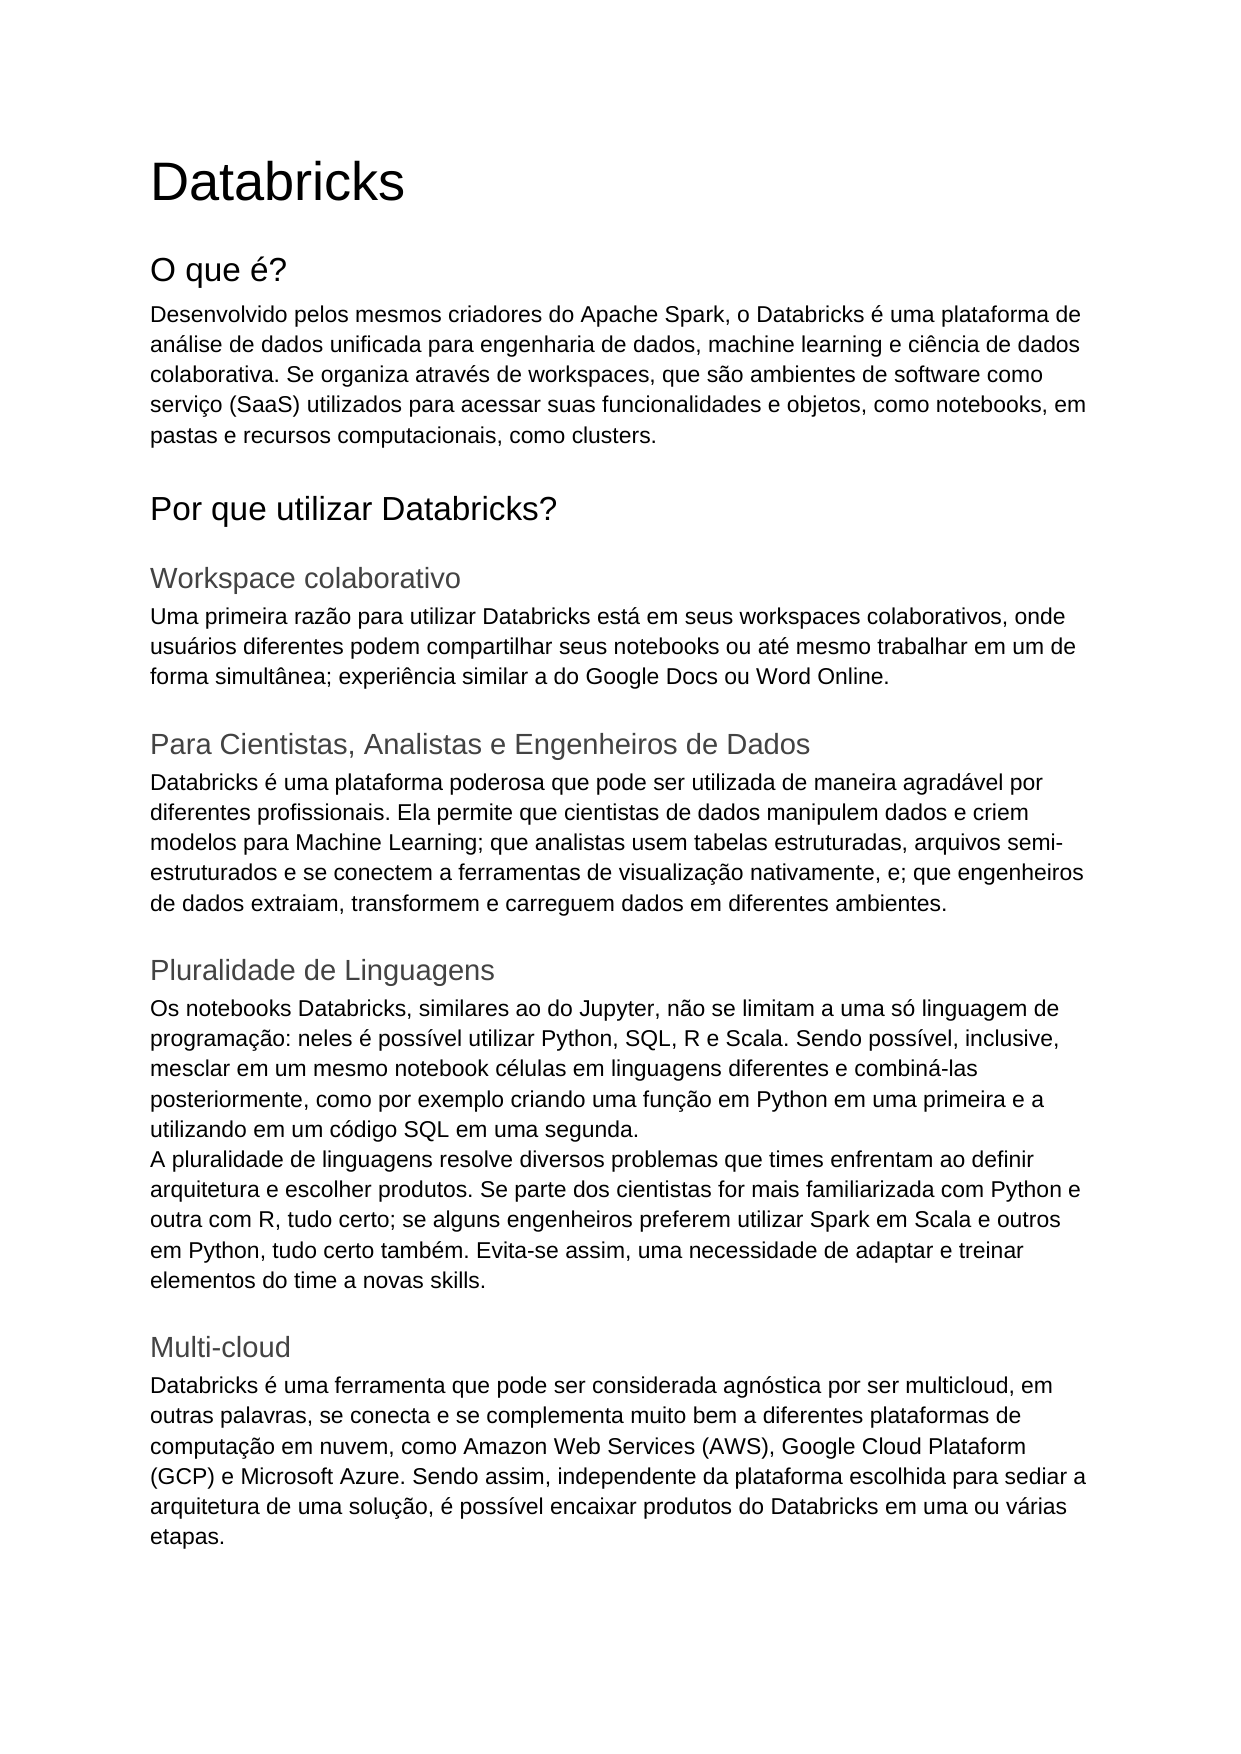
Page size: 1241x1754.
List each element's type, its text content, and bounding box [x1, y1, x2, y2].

text A pluralidade de linguagens resolve diversos problemas que times enfrentam ao definir arquitetura e escolher produtos. Se parte dos cientistas for mais familiarizada com Python e outra com R, tudo certo; se alguns engenheiros preferem utilizar Spark em Scala e outros em Python, tudo certo também. Evita-se assim, uma necessidade de adaptar e treinar elementos do time a novas skills. [150, 1146, 1090, 1293]
subtitle Multi-cloud [150, 1330, 1090, 1364]
subtitle Workspace colaborativo [150, 561, 1090, 594]
text Databricks é uma ferramenta que pode ser considerada agnóstica por ser multicloud, em outras palavras, se conecta e se complementa muito bem a diferentes plataformas de computação em nuvem, como Amazon Web Services (AWS), Google Cloud Plataform (GCP) e Microsoft Azure. Sendo assim, independente da plataforma escolhida para sediar a arquitetura de uma solução, é possível encaixar produtos do Databricks em uma ou várias etapas. [150, 1372, 1090, 1550]
title Databricks [150, 150, 1090, 212]
text Uma primeira razão para utilizar Databricks está em seus workspaces colaborativos, onde usuários diferentes podem compartilhar seus notebooks ou até mesmo trabalhar em um de forma simultânea; experiência similar a do Google Docs ou Word Online. [150, 603, 1090, 690]
text Os notebooks Databricks, similares ao do Jupyter, não se limitam a uma só linguagem de programação: neles é possível utilizar Python, SQL, R e Scala. Sendo possível, inclusive, mesclar em um mesmo notebook células em linguagens diferentes e combiná-las posteriormente, como por exemplo criando uma função em Python em uma primeira e a utilizando em um código SQL em uma segunda. [150, 995, 1090, 1142]
subtitle O que é? [150, 250, 1090, 288]
subtitle Pluralidade de Linguagens [150, 953, 1090, 987]
subtitle Para Cientistas, Analistas e Engenheiros de Dados [150, 727, 1090, 760]
text Databricks é uma plataforma poderosa que pode ser utilizada de maneira agradável por diferentes profissionais. Ela permite que cientistas de dados manipulem dados e criem modelos para Machine Learning; que analistas usem tabelas estruturadas, arquivos semi-estruturados e se conectem a ferramentas de visualização nativamente, e; que engenheiros de dados extraiam, transformem e carreguem dados em diferentes ambientes. [150, 769, 1090, 916]
subtitle Por que utilizar Databricks? [150, 489, 1090, 528]
text Desenvolvido pelos mesmos criadores do Apache Spark, o Databricks é uma plataforma de análise de dados unificada para engenharia de dados, machine learning e ciência de dados colaborativa. Se organiza através de workspaces, que são ambientes de software como serviço (SaaS) utilizados para acessar suas funcionalidades e objetos, como notebooks, em pastas e recursos computacionais, como clusters. [150, 301, 1090, 448]
